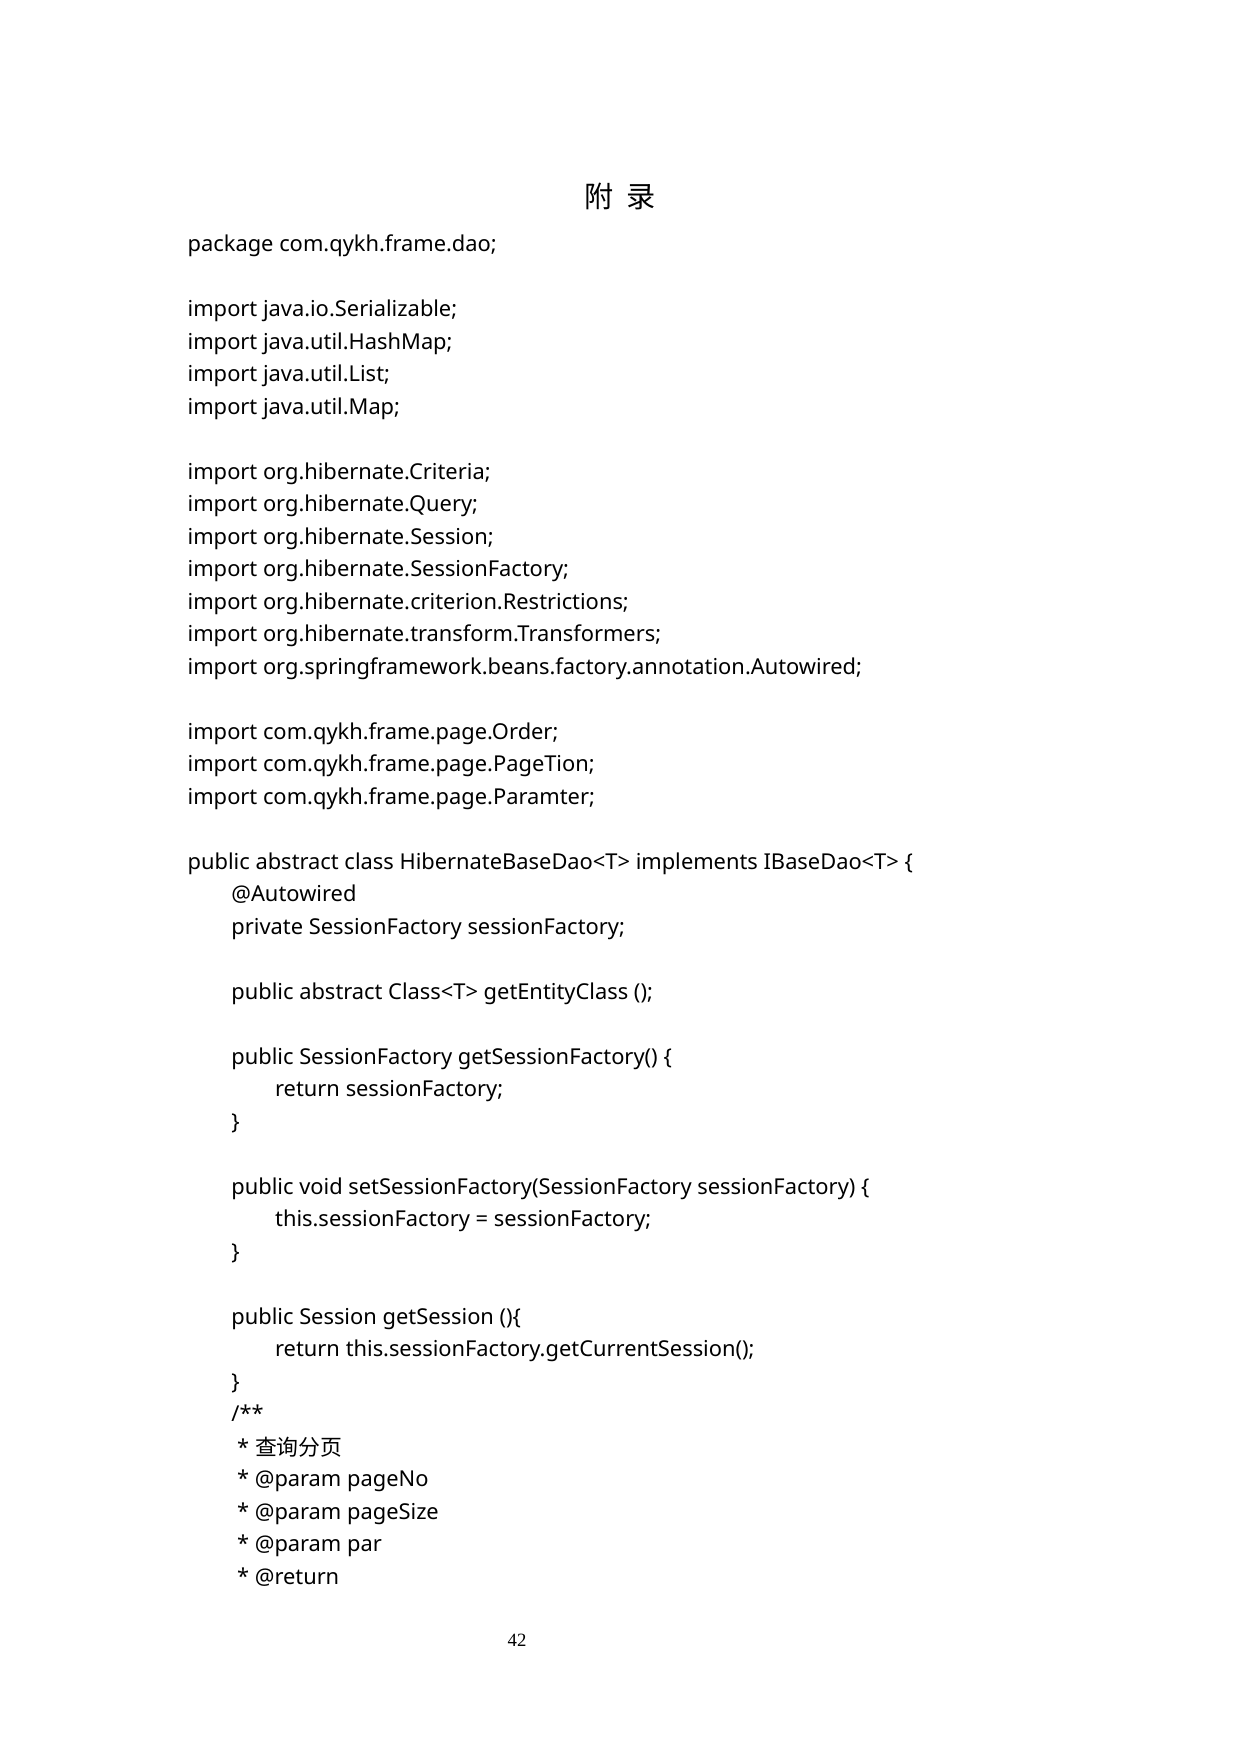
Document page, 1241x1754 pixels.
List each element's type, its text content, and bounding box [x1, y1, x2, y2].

text import org.hibernate.Criteria; [187, 454, 1053, 487]
text import com.qykh.frame.page.Order; [187, 714, 1053, 747]
text public abstract Class<T> getEntityClass (); [187, 974, 1053, 1007]
text * @param pageSize [187, 1494, 1053, 1527]
text import org.hibernate.Query; [187, 487, 1053, 519]
text import com.qykh.frame.page.PageTion; [187, 747, 1053, 779]
text import org.hibernate.SessionFactory; [187, 552, 1053, 584]
text } [187, 1234, 1053, 1267]
text import java.util.HashMap; [187, 324, 1053, 357]
text return sessionFactory; [187, 1072, 1053, 1104]
text * @param pageNo [187, 1462, 1053, 1494]
text import java.io.Serializable; [187, 292, 1053, 324]
text import java.util.List; [187, 357, 1053, 389]
text } [187, 1364, 1053, 1397]
text @Autowired [187, 877, 1053, 909]
text import com.qykh.frame.page.Paramter; [187, 779, 1053, 812]
text * @return [187, 1559, 1053, 1592]
text import org.hibernate.Session; [187, 519, 1053, 552]
text public SessionFactory getSessionFactory() { [187, 1039, 1053, 1072]
text import org.hibernate.criterion.Restrictions; [187, 584, 1053, 617]
text public abstract class HibernateBaseDao<T> implements IBaseDao<T> { [187, 844, 1053, 877]
text } [187, 1104, 1053, 1137]
text /** [187, 1397, 1053, 1429]
text public void setSessionFactory(SessionFactory sessionFactory) { [187, 1169, 1053, 1202]
text import java.util.Map; [187, 389, 1053, 422]
text import org.springframework.beans.factory.annotation.Autowired; [187, 649, 1053, 682]
text import org.hibernate.transform.Transformers; [187, 617, 1053, 649]
subtitle 附 录 [187, 162, 1053, 227]
text package com.qykh.frame.dao; [187, 227, 1053, 259]
text * @param par [187, 1527, 1053, 1559]
text public Session getSession (){ [187, 1299, 1053, 1332]
text * 查询分页 [187, 1429, 1053, 1462]
text this.sessionFactory = sessionFactory; [187, 1202, 1053, 1234]
text private SessionFactory sessionFactory; [187, 909, 1053, 942]
text return this.sessionFactory.getCurrentSession(); [187, 1332, 1053, 1364]
